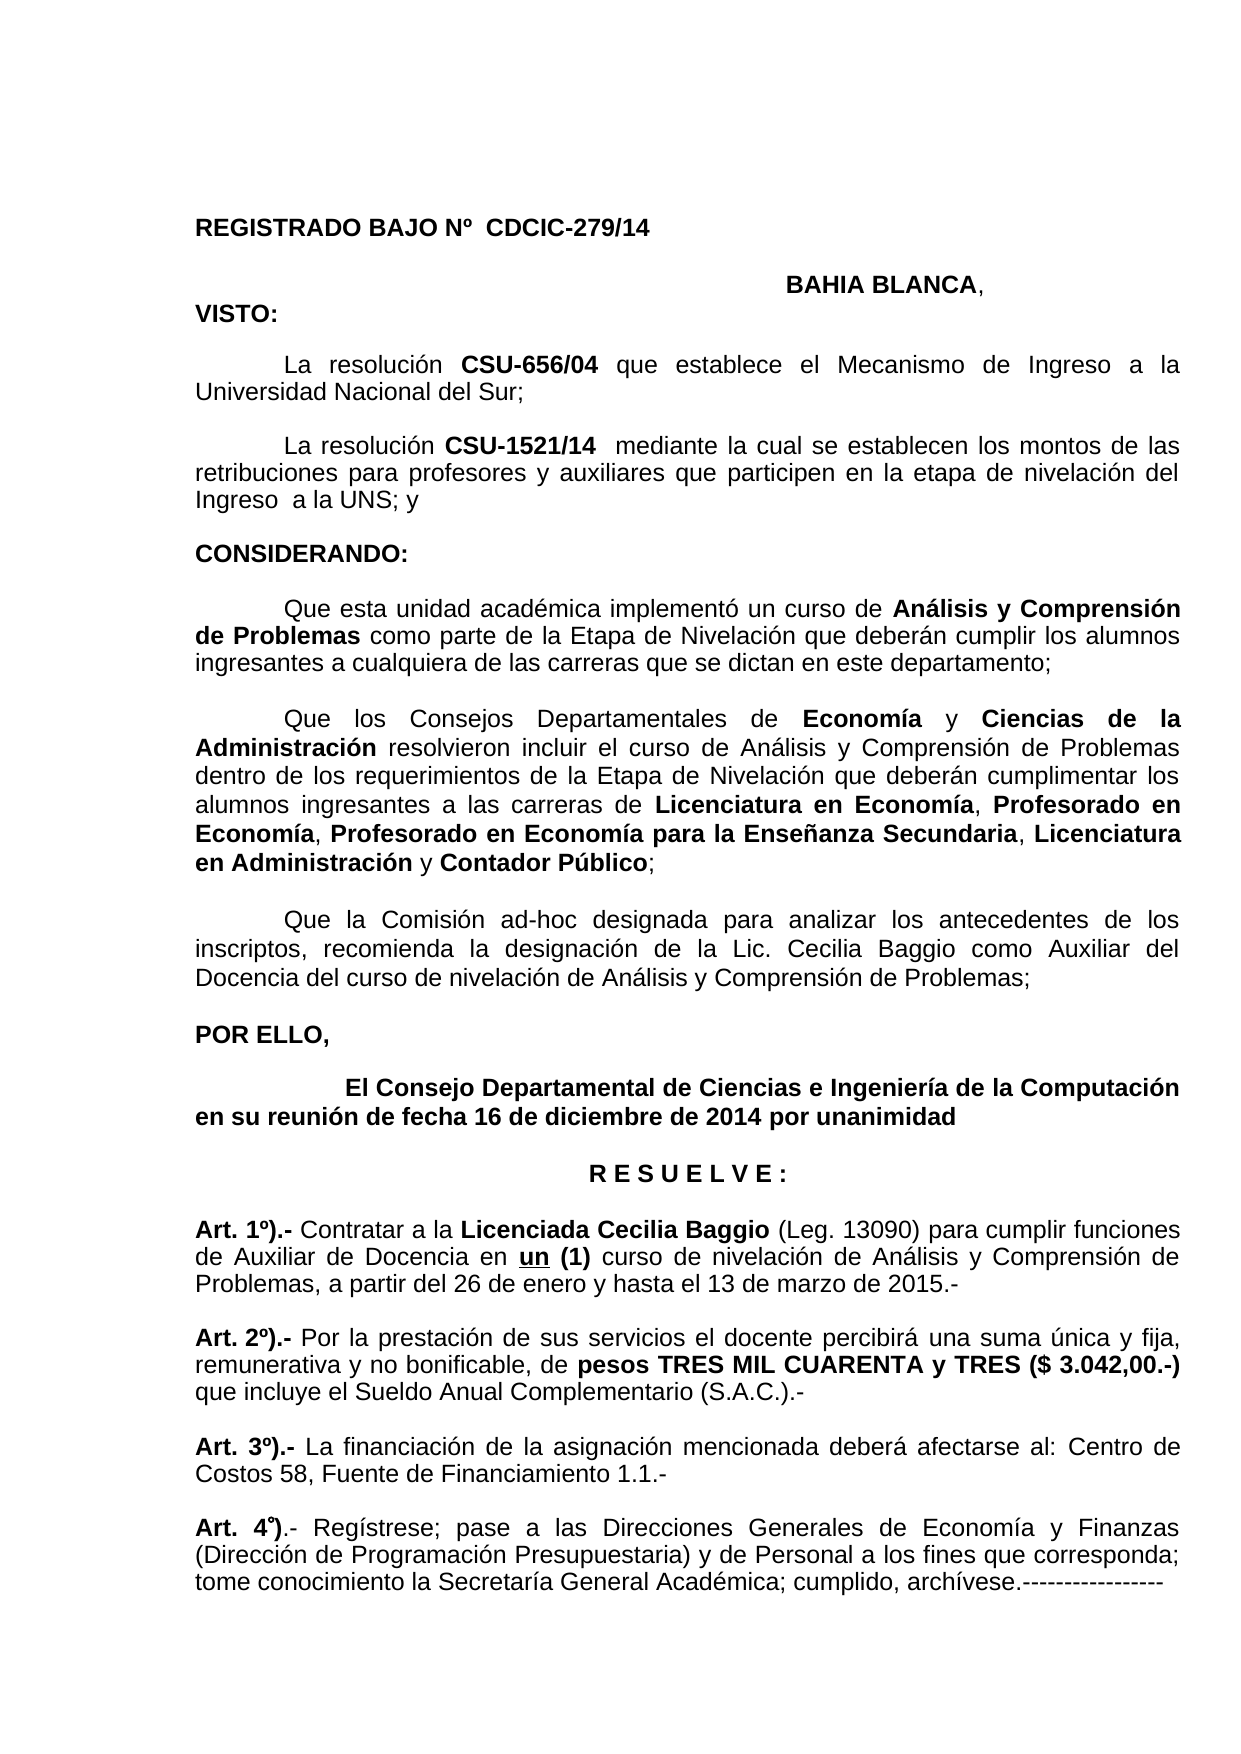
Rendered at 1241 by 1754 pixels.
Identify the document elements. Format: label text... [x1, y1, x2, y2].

text Art. 3º).- La financiación de la asignación mencionada deberá afectarse al: Centro de Costos 58, Fuente de Financiamiento 1.1.- [195, 1433, 1181, 1487]
text VISTO: [195, 299, 1181, 328]
text Que esta unidad académica implementó un curso de Análisis y Comprensión de Problemas como parte de la Etapa de Nivelación que deberán cumplir los alumnos ingresantes a cualquiera de las carreras que se dictan en este departamento; [195, 595, 1181, 677]
text La resolución CSU-1521/14 mediante la cual se establecen los montos de las retribuciones para profesores y auxiliares que participen en la etapa de nivelación del Ingreso a la UNS; y [195, 433, 1181, 514]
text Art. 2º).- Por la prestación de sus servicios el docente percibirá una suma única y fija, remunerativa y no bonificable, de pesos TRES MIL CUARENTA y TRES ($ 3.042,00.-) que incluye el Sueldo Anual Complementario (S.A.C.).- [195, 1325, 1181, 1406]
subtitle REGISTRADO BAJO Nº CDCIC-279/14 [195, 213, 1181, 241]
text Art. 4).- Regístrese; pase a las Direcciones Generales de Economía y Finanzas (Dirección de Programación Presupuestaria) y de Personal a los fines que corresponda; tome conocimiento la Secretaría General Académica; cumplido, archívese.----------------- [195, 1514, 1181, 1596]
text BAHIA BLANCA, [195, 270, 1181, 299]
text CONSIDERANDO: [195, 541, 1181, 568]
text POR ELLO, [195, 1020, 1181, 1049]
text El Consejo Departamental de Ciencias e Ingeniería de la Computación en su reunión de fecha 16 de diciembre de 2014 por unanimidad [195, 1073, 1181, 1130]
text Que la Comisión ad-hoc designada para analizar los antecedentes de los inscriptos, recomienda la designación de la Lic. Cecilia Baggio como Auxiliar del Docencia del curso de nivelación de Análisis y Comprensión de Problemas; [195, 905, 1181, 991]
text La resolución CSU-656/04 que establece el Mecanismo de Ingreso a la Universidad Nacional del Sur; [195, 352, 1181, 406]
text Que los Consejos Departamentales de Economía y Ciencias de la Administración resolvieron incluir el curso de Análisis y Comprensión de Problemas dentro de los requerimientos de la Etapa de Nivelación que deberán cumplimentar los alumnos ingresantes a las carreras de Licenciatura en Economía, Profesorado en Economía, Profesorado en Economía para la Enseñanza Secundaria, Licenciatura en Administración y Contador Público; [195, 704, 1181, 876]
text R E S U E L V E : [195, 1159, 1181, 1188]
text Art. 1º).- Contratar a la Licenciada Cecilia Baggio (Leg. 13090) para cumplir funciones de Auxiliar de Docencia en un (1) curso de nivelación de Análisis y Comprensión de Problemas, a partir del 26 de enero y hasta el 13 de marzo de 2015.- [195, 1217, 1181, 1298]
